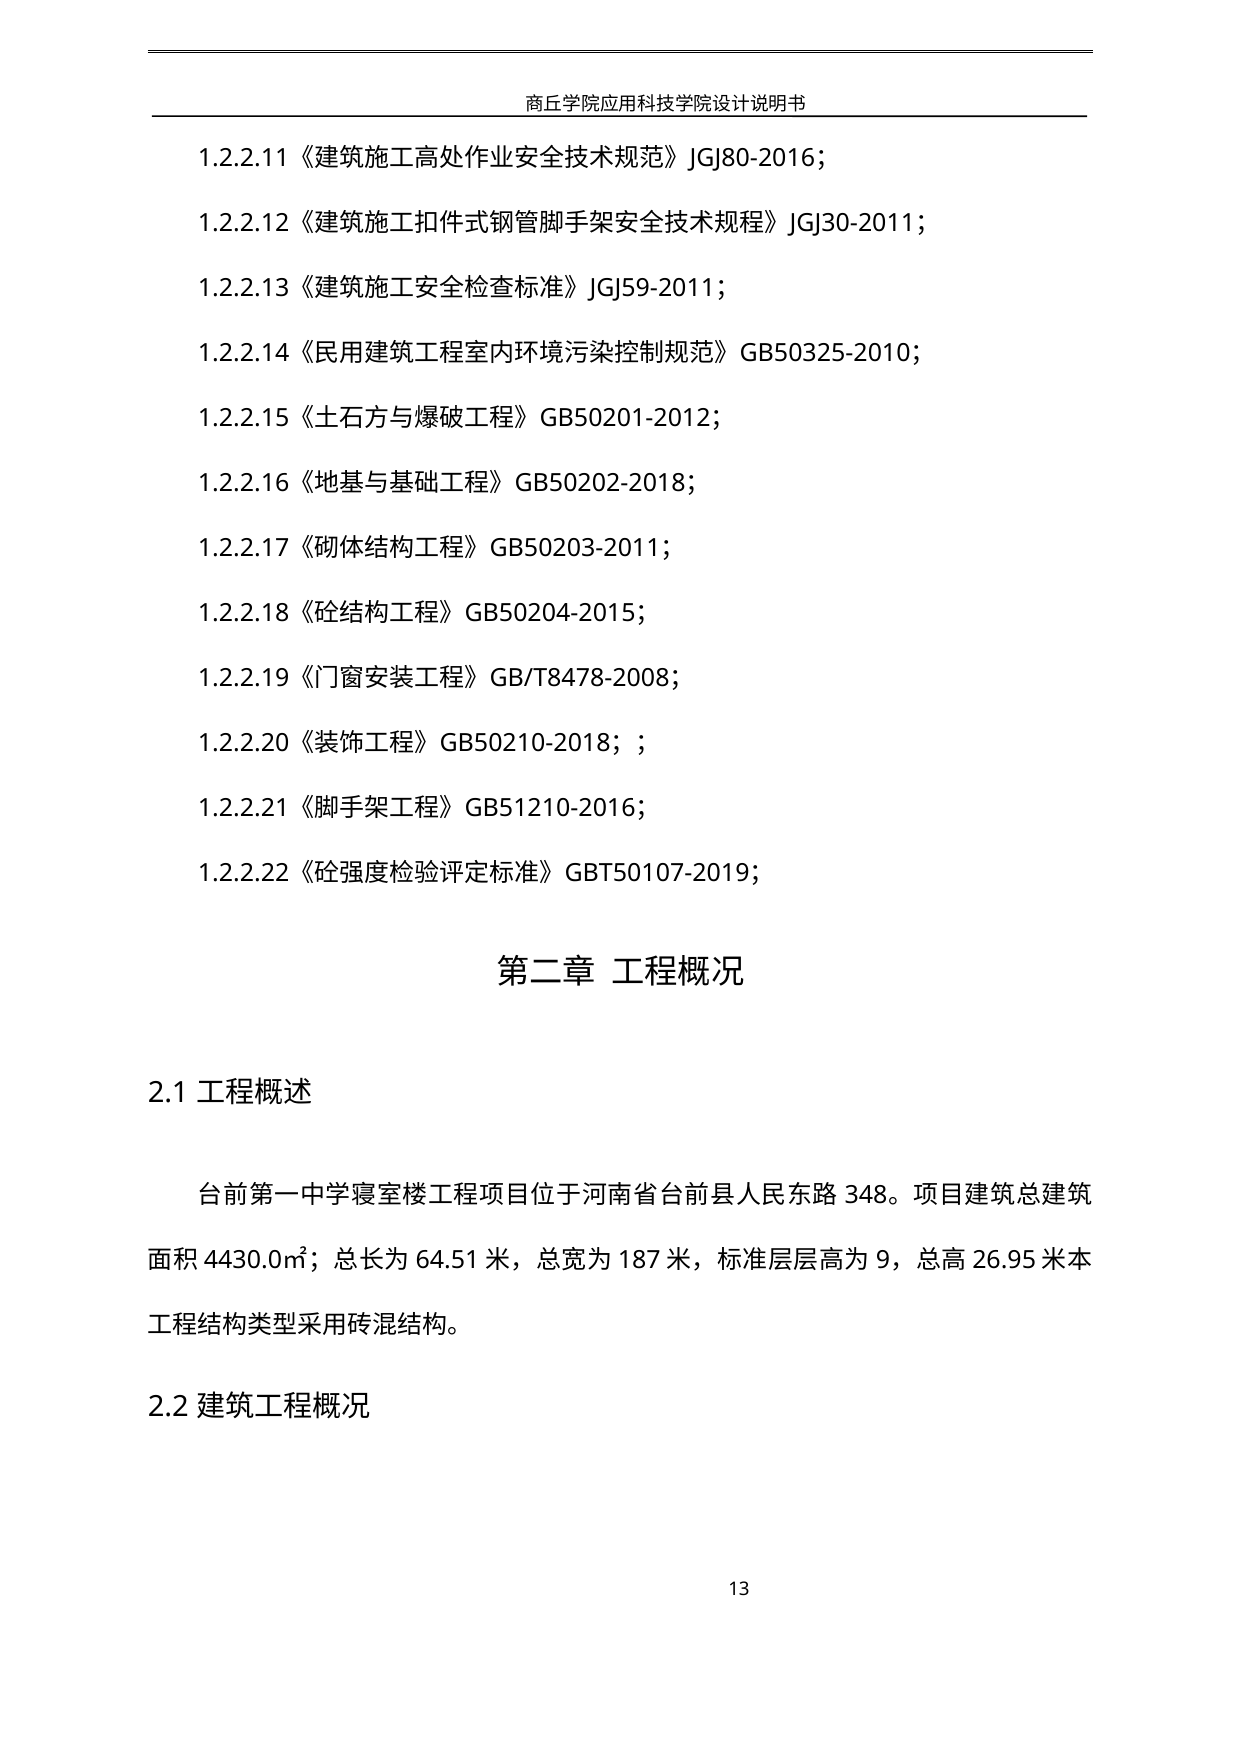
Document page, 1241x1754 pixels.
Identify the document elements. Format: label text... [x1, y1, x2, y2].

text 1.2.2.19《门窗安装工程》GB/T8478-2008； [148, 643, 1093, 708]
text 台前第一中学寝室楼工程项目位于河南省台前县人民东路348。项目建筑总建筑面积4430.0㎡；总长为64.51米，总宽为187米，标准层层高为9，总高26.95米本工程结构类型采用砖混结构。 [148, 1160, 1093, 1355]
text 1.2.2.13《建筑施工安全检查标准》JGJ59-2011； [148, 253, 1093, 318]
subtitle 2.1 工程概述 [148, 1058, 1093, 1123]
text 1.2.2.14《民用建筑工程室内环境污染控制规范》GB50325-2010； [148, 318, 1093, 383]
text 1.2.2.18《砼结构工程》GB50204-2015； [148, 578, 1093, 643]
text 1.2.2.20《装饰工程》GB50210-2018；； [148, 708, 1093, 773]
text 1.2.2.15《土石方与爆破工程》GB50201-2012； [148, 383, 1093, 448]
subtitle 第二章 工程概况 [148, 936, 1093, 1001]
text 1.2.2.11《建筑施工高处作业安全技术规范》JGJ80-2016； [148, 123, 1093, 188]
text 1.2.2.16《地基与基础工程》GB50202-2018； [148, 448, 1093, 513]
text 1.2.2.21《脚手架工程》GB51210-2016； [148, 773, 1093, 838]
text 1.2.2.17《砌体结构工程》GB50203-2011； [148, 513, 1093, 578]
text 1.2.2.22《砼强度检验评定标准》GBT50107-2019； [148, 838, 1093, 903]
text 1.2.2.12《建筑施工扣件式钢管脚手架安全技术规程》JGJ30-2011； [148, 188, 1093, 253]
subtitle 2.2 建筑工程概况 [148, 1371, 1093, 1436]
